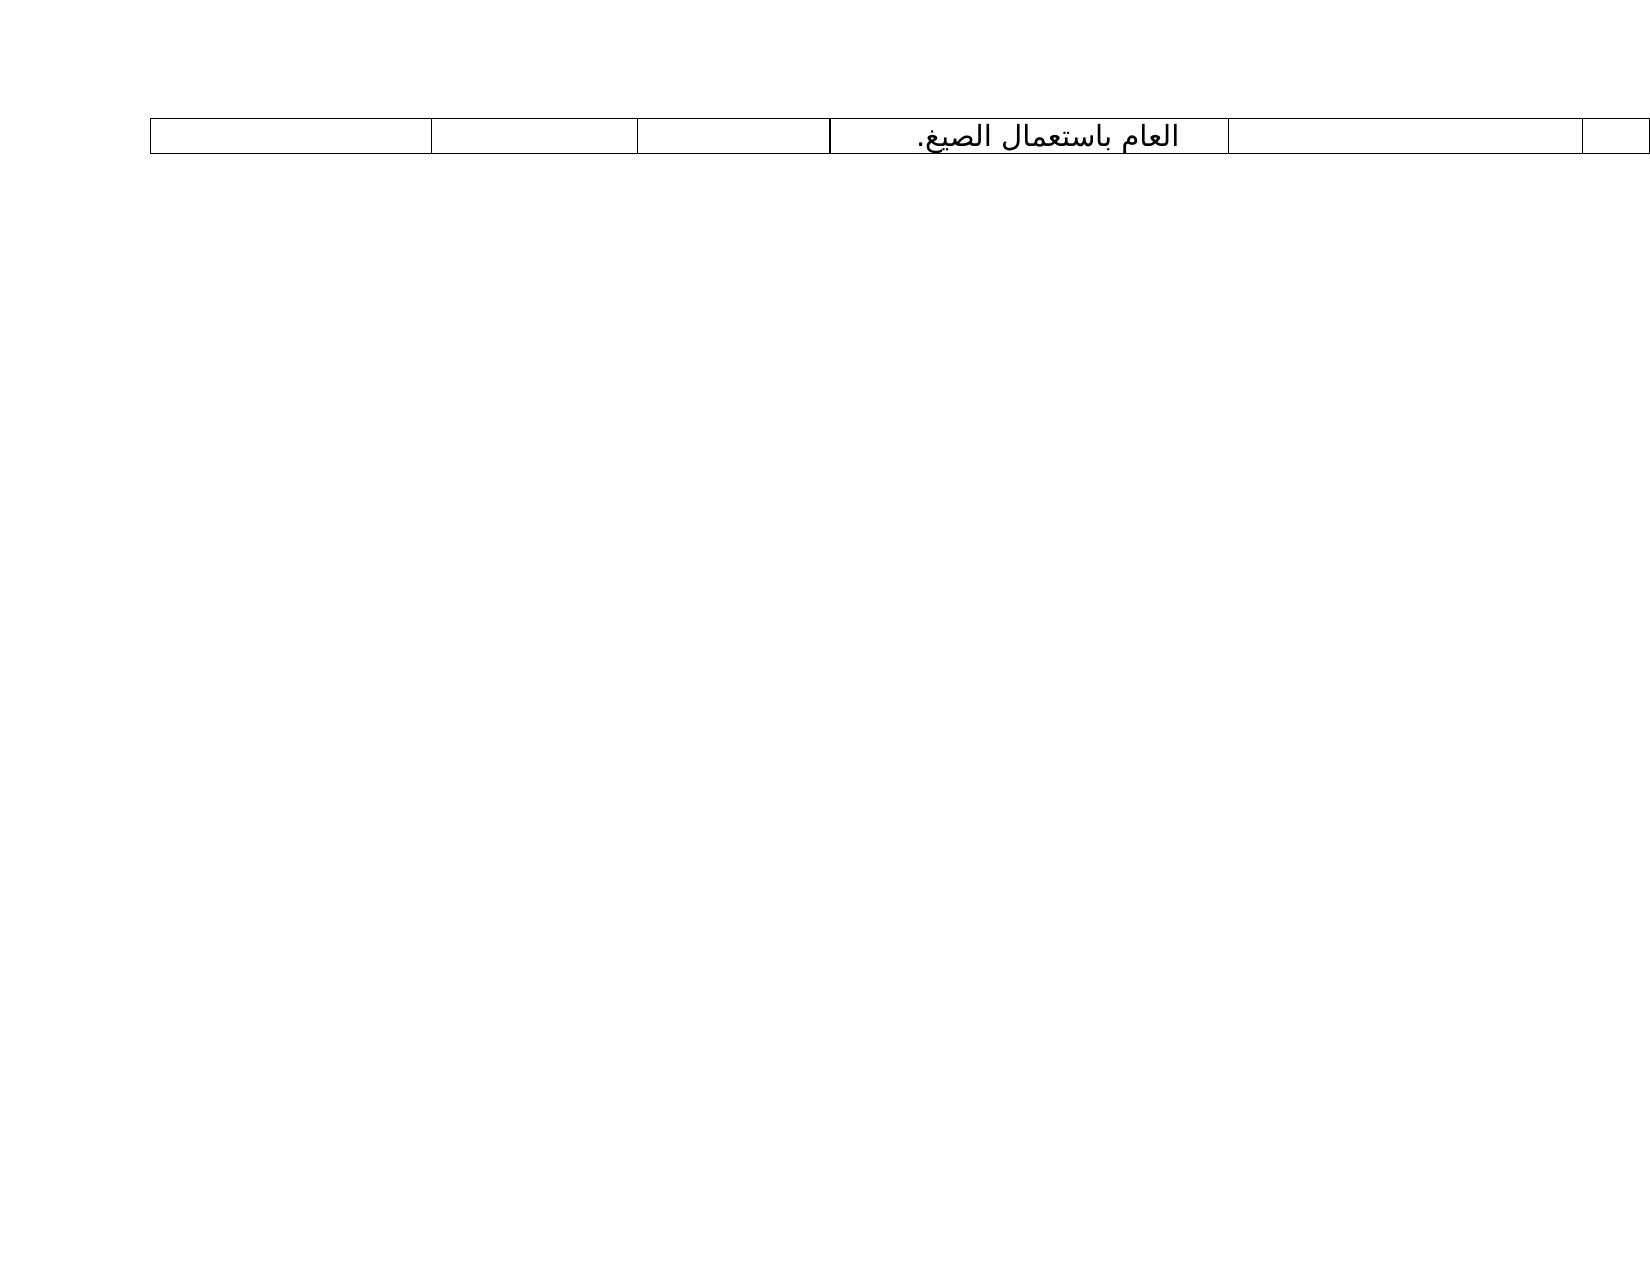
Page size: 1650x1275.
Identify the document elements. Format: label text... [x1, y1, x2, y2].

table_cell [151, 119, 431, 153]
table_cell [1229, 119, 1582, 153]
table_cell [831, 119, 1228, 153]
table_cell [432, 119, 637, 153]
table_cell [638, 119, 829, 153]
table_cell 35 [1583, 119, 1649, 153]
